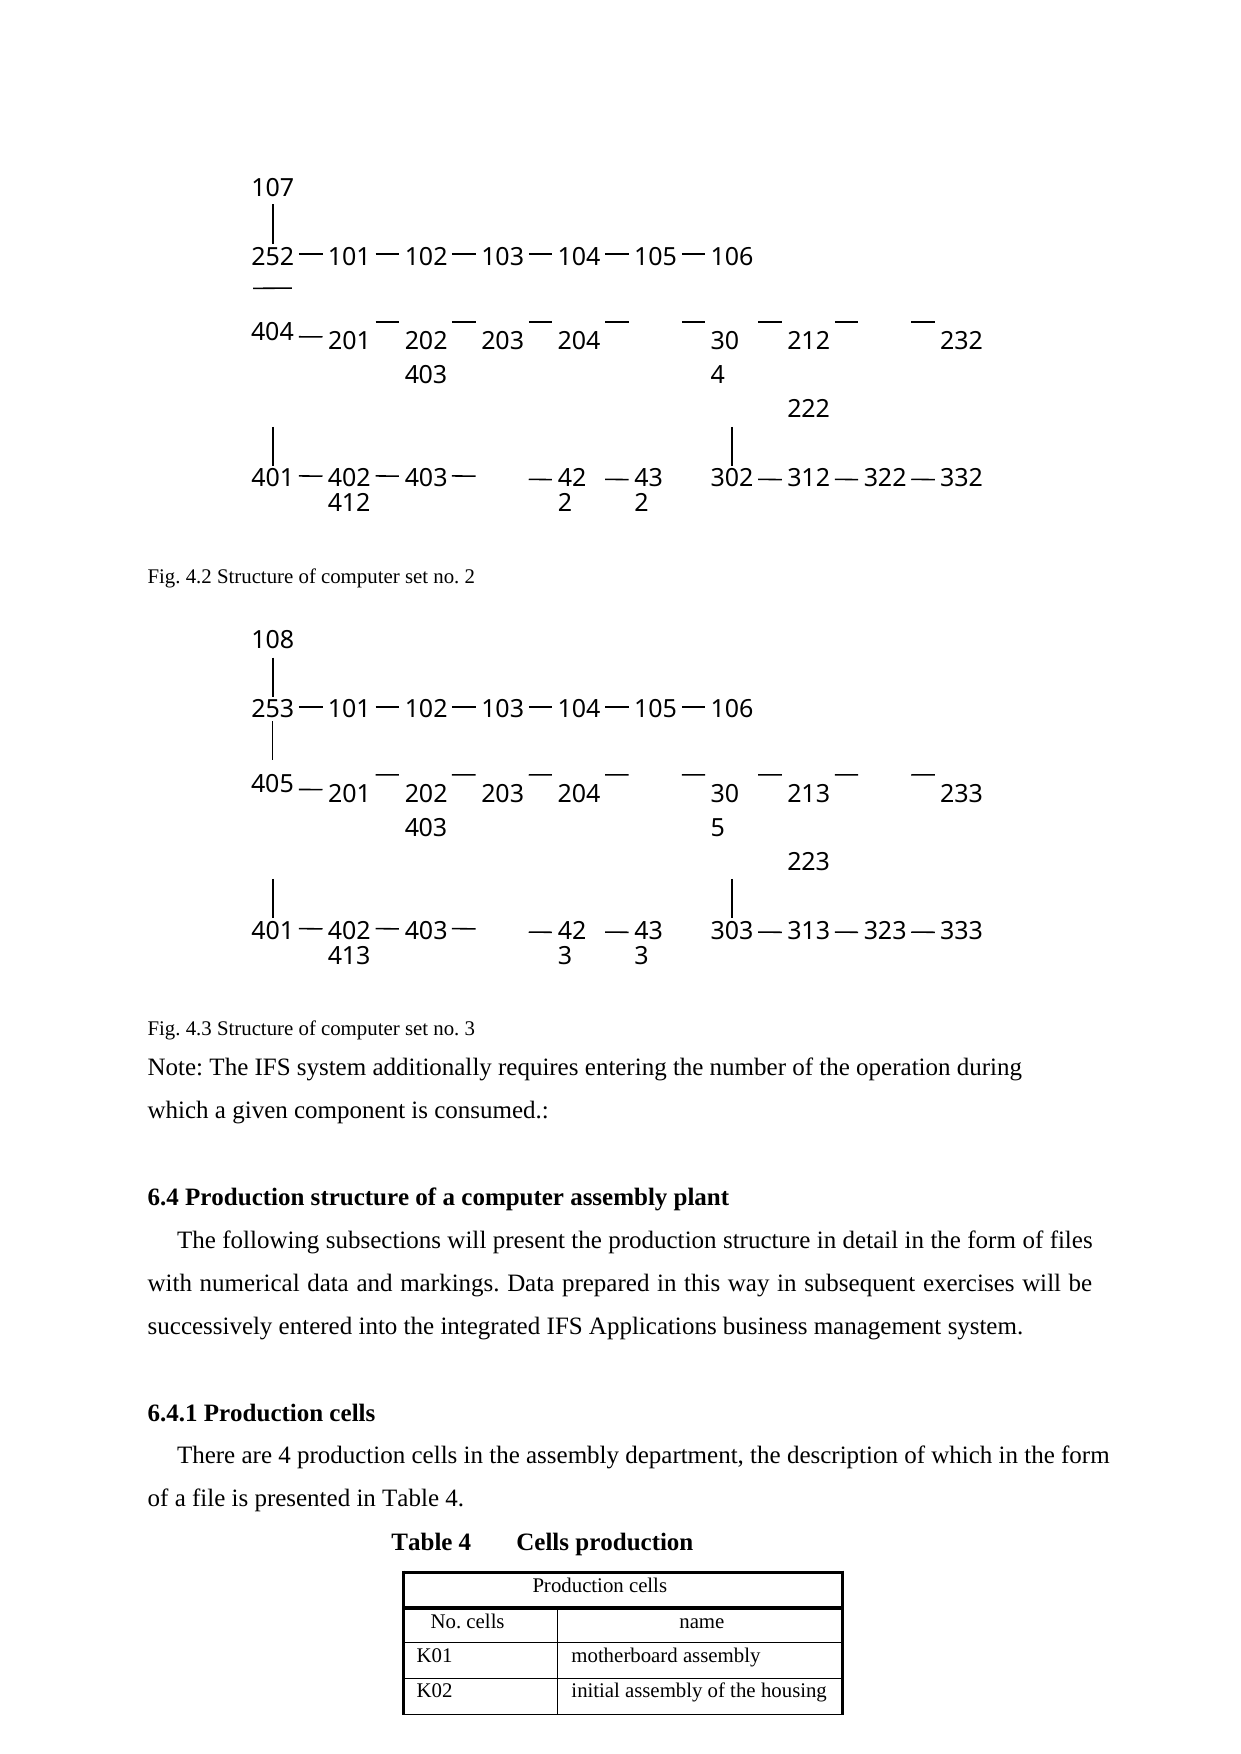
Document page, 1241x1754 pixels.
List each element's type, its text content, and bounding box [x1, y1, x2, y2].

text 212 222 [787, 323, 906, 425]
text 201 202 203 204 403 [328, 323, 676, 391]
text Fig. 4.2 Structure of computer set no. 2 [147, 563, 1117, 588]
text 213 223 [787, 776, 906, 878]
text 433 [634, 920, 676, 969]
text Note: The IFS system additionally requires entering the number of the operation during which a given component is consumed.: [147, 1052, 1056, 1124]
text 305 [710, 776, 752, 844]
text 302 312 322 332 [710, 467, 1117, 492]
table_header Production cells [405, 1574, 841, 1606]
table_cell K02 [405, 1679, 557, 1714]
subtitle Production cells [147, 1398, 1117, 1427]
text Fig. 4.3 Structure of computer set no. 3 [147, 1016, 1117, 1040]
text 405 [125, 766, 293, 800]
text 404 [125, 313, 293, 347]
text 201 202 203 204 403 [328, 776, 676, 844]
text 233 [940, 776, 1117, 809]
table_cell initial assembly of the housing [558, 1679, 841, 1714]
subtitle Production structure of a computer assembly plant [147, 1182, 1117, 1211]
text 107 [251, 169, 1117, 203]
text 253 101 102 103 104 105 106 [251, 698, 1117, 723]
text 432 [634, 467, 676, 516]
text There are 4 production cells in the assembly department, the description of which in the form of a file is presented in Table 4. [147, 1440, 1117, 1512]
text The following subsections will present the production structure in detail in the form of files with numerical data and markings. Data prepared in this way in subsequent exercises will be successively entered into the integrated IFS Applications business management system. [147, 1225, 1093, 1340]
text 232 [940, 323, 1117, 357]
table_cell motherboard assembly [558, 1643, 841, 1678]
table_cell name [558, 1610, 841, 1642]
text 423 [558, 920, 600, 969]
text 252 101 102 103 104 105 106 [251, 246, 1117, 270]
text 401 402 403 412 [251, 467, 523, 516]
text 401 402 403 413 [251, 920, 523, 969]
text 108 [251, 622, 1117, 656]
subtitle Table 4 Cells production [391, 1527, 1117, 1556]
text 303 313 323 333 [710, 920, 1117, 944]
table_cell K01 [405, 1643, 557, 1678]
text 422 [558, 467, 600, 516]
table_cell No. cells [405, 1610, 557, 1642]
text 304 [710, 323, 752, 391]
